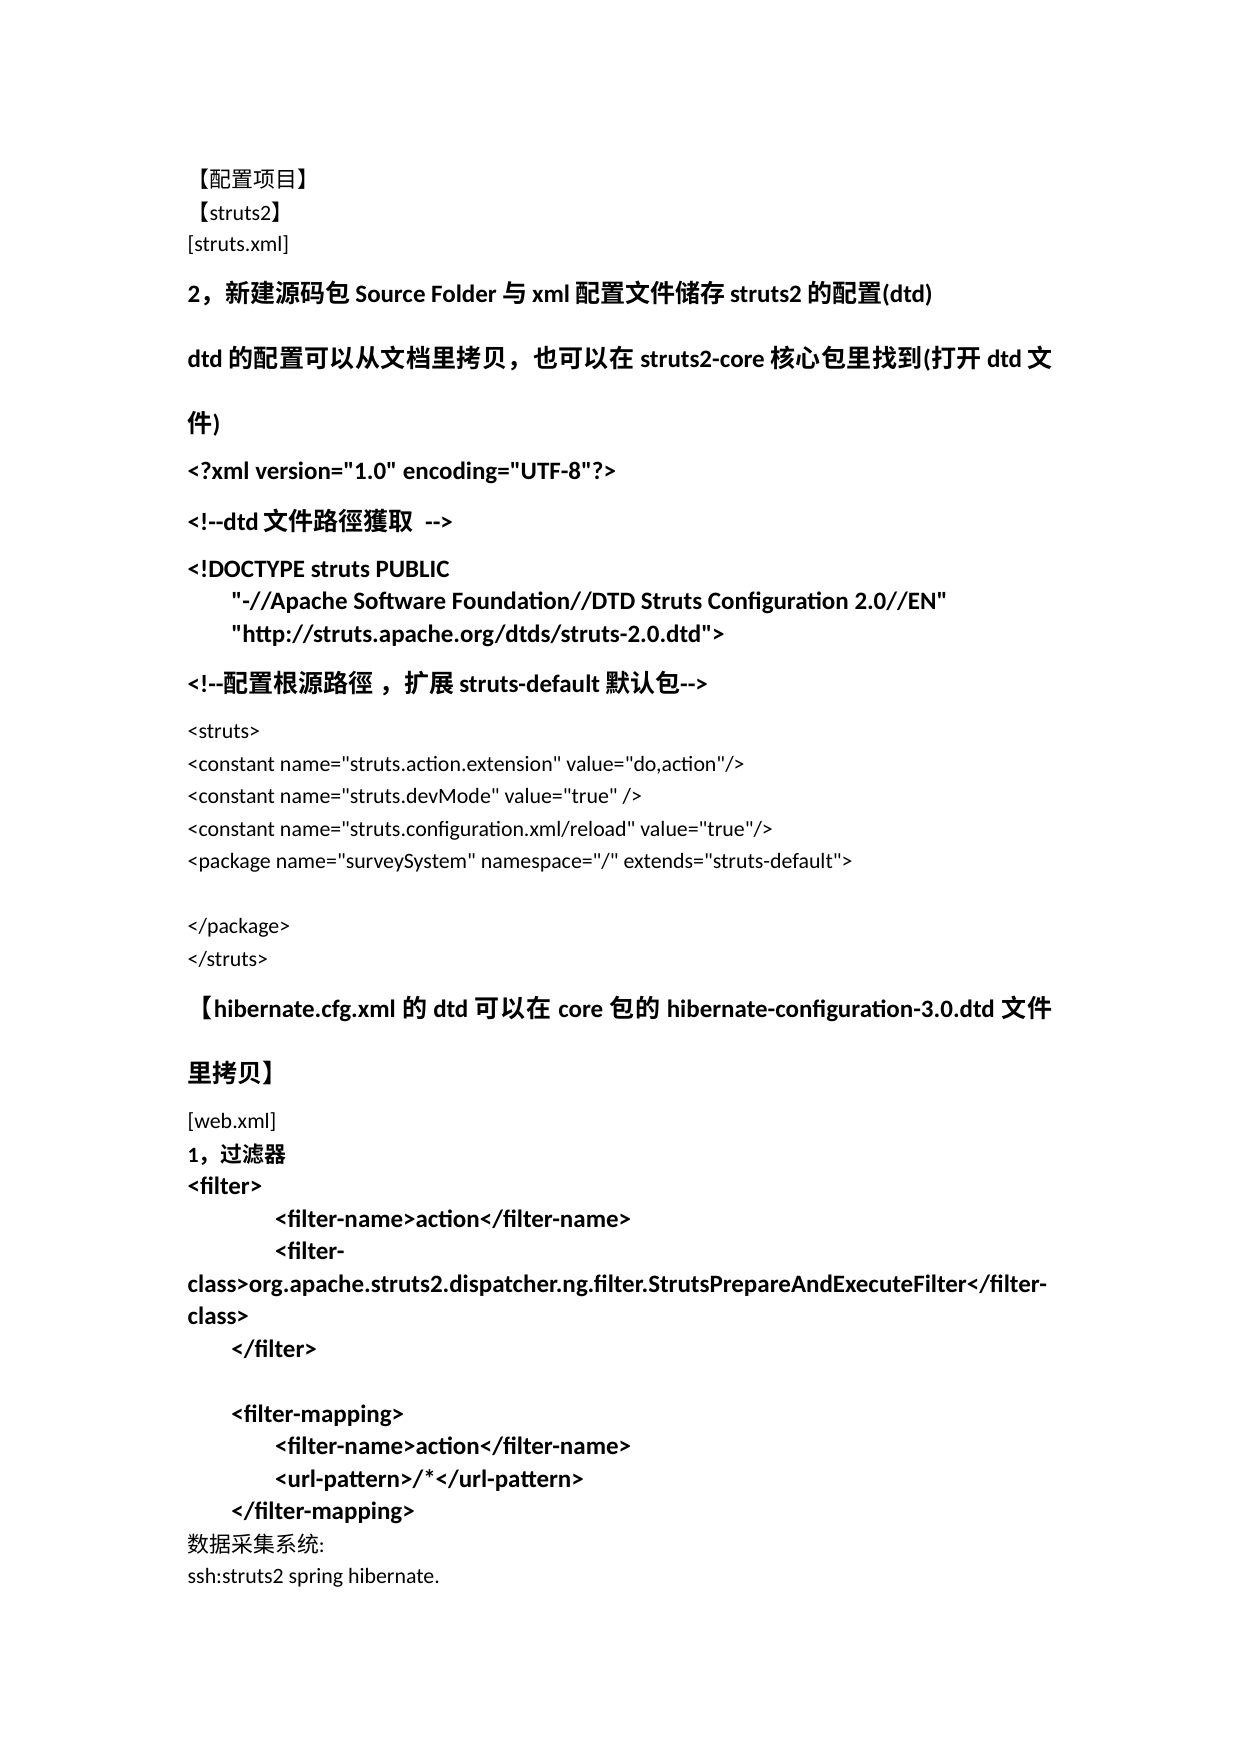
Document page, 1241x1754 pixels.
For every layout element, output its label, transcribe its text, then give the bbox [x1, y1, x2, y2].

text ssh:struts2 spring hibernate. [187, 1559, 1053, 1592]
text <constant name="struts.devMode" value="true" /> [187, 779, 1053, 812]
text 【struts2】 [187, 194, 1053, 227]
text <!--配置根源路徑 ，扩展struts-default默认包--> [187, 649, 1053, 714]
text <constant name="struts.configuration.xml/reload" value="true"/> [187, 812, 1053, 844]
text </filter-mapping> [187, 1494, 1053, 1527]
text "-//Apache Software Foundation//DTD Struts Configuration 2.0//EN" [187, 584, 1053, 617]
text 数据采集系统: [187, 1527, 1053, 1559]
text dtd的配置可以从文档里拷贝，也可以在struts2-core核心包里找到(打开dtd文件) [187, 324, 1053, 454]
text <filter-name>action</filter-name> [187, 1202, 1053, 1234]
text <filter> [187, 1169, 1053, 1202]
text </struts> [187, 942, 1053, 974]
text [web.xml] [187, 1104, 1053, 1137]
text <filter-class>org.apache.struts2.dispatcher.ng.filter.StrutsPrepareAndExecuteFilter</filter-class> [187, 1234, 1053, 1332]
text 1，过滤器 [187, 1137, 1053, 1169]
text <?xml version="1.0" encoding="UTF-8"?> [187, 454, 1053, 487]
text <filter-mapping> [187, 1397, 1053, 1429]
text 【hibernate.cfg.xml的dtd可以在core包的hibernate-configuration-3.0.dtd文件里拷贝】 [187, 974, 1053, 1104]
text <!--dtd文件路徑獲取 --> [187, 487, 1053, 552]
text <struts> [187, 714, 1053, 747]
text </package> [187, 909, 1053, 942]
text <url-pattern>/*</url-pattern> [187, 1462, 1053, 1494]
text <!DOCTYPE struts PUBLIC [187, 552, 1053, 584]
text [struts.xml] [187, 227, 1053, 259]
text <package name="surveySystem" namespace="/" extends="struts-default"> [187, 844, 1053, 877]
text <filter-name>action</filter-name> [187, 1429, 1053, 1462]
text </filter> [187, 1332, 1053, 1364]
text "http://struts.apache.org/dtds/struts-2.0.dtd"> [187, 617, 1053, 649]
text <constant name="struts.action.extension" value="do,action"/> [187, 747, 1053, 779]
text 2，新建源码包Source Folder与xml配置文件储存struts2的配置(dtd) [187, 259, 1053, 324]
text 【配置项目】 [187, 162, 1053, 194]
